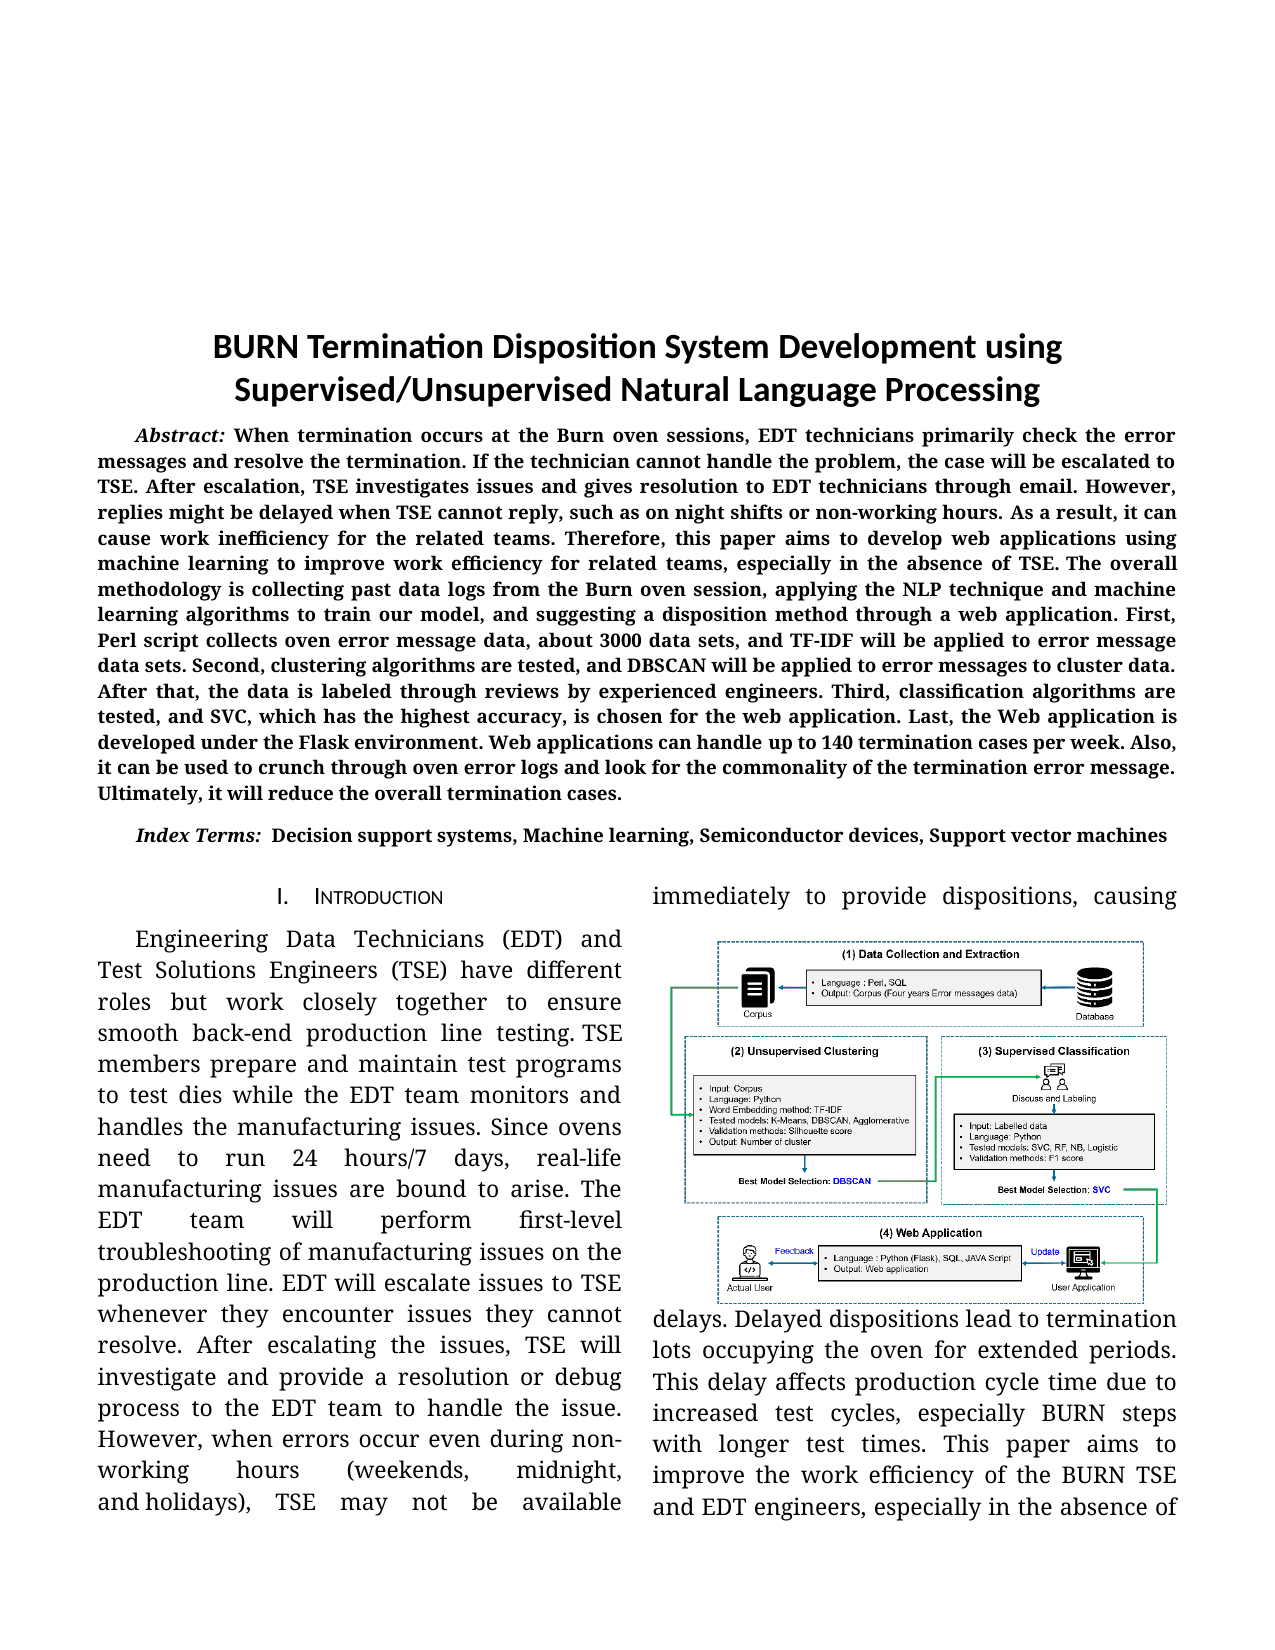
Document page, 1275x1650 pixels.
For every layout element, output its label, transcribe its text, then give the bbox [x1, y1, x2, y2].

picture [772, 1035, 1275, 1397]
subtitle Introduction [652, 974, 1177, 1004]
title BURN Termination Disposition System Development using Supervised/Unsupervised Natural Language Processing [97, 417, 1177, 504]
text Index Terms: Decision support systems, Machine learning, Semiconductor devices, Support vector machines [126, 916, 1177, 942]
list Abstract: When termination occurs at the Burn oven sessions, EDT technicians primarily check the error messages and resolve the termination. If the technician cannot handle the problem, the case will be escalated to TSE. After escalation, TSE investigates issues and gives resolution to EDT technicians through email. However, replies might be delayed when TSE cannot reply, such as on night shifts or non-working hours. As a result, it can cause work inefficiency for the related teams. Therefore, this paper aims to develop web applications using machine learning to improve work efficiency for related teams, especially in the absence of TSE. The overall methodology is collecting past data logs from the Burn oven session, applying the NLP technique and machine learning algorithms to train our model, and suggesting a disposition method through a web application. First, Perl script collects oven error message data, about 3000 data sets, and TF-IDF will be applied to error message data sets. Second, clustering algorithms are tested, and DBSCAN will be applied to error messages to cluster data. After that, the data is labeled through reviews by experienced engineers. Third, classification algorithms are tested, and SVC, which has the highest accuracy, is chosen for the web application. Last, the Web application is developed under the Flask environment. Web applications can handle up to 140 termination cases per week. Also, it can be used to crunch through oven error logs and look for the commonality of the termination error message. Ultimately, it will reduce the overall termination cases. [97, 516, 1177, 899]
